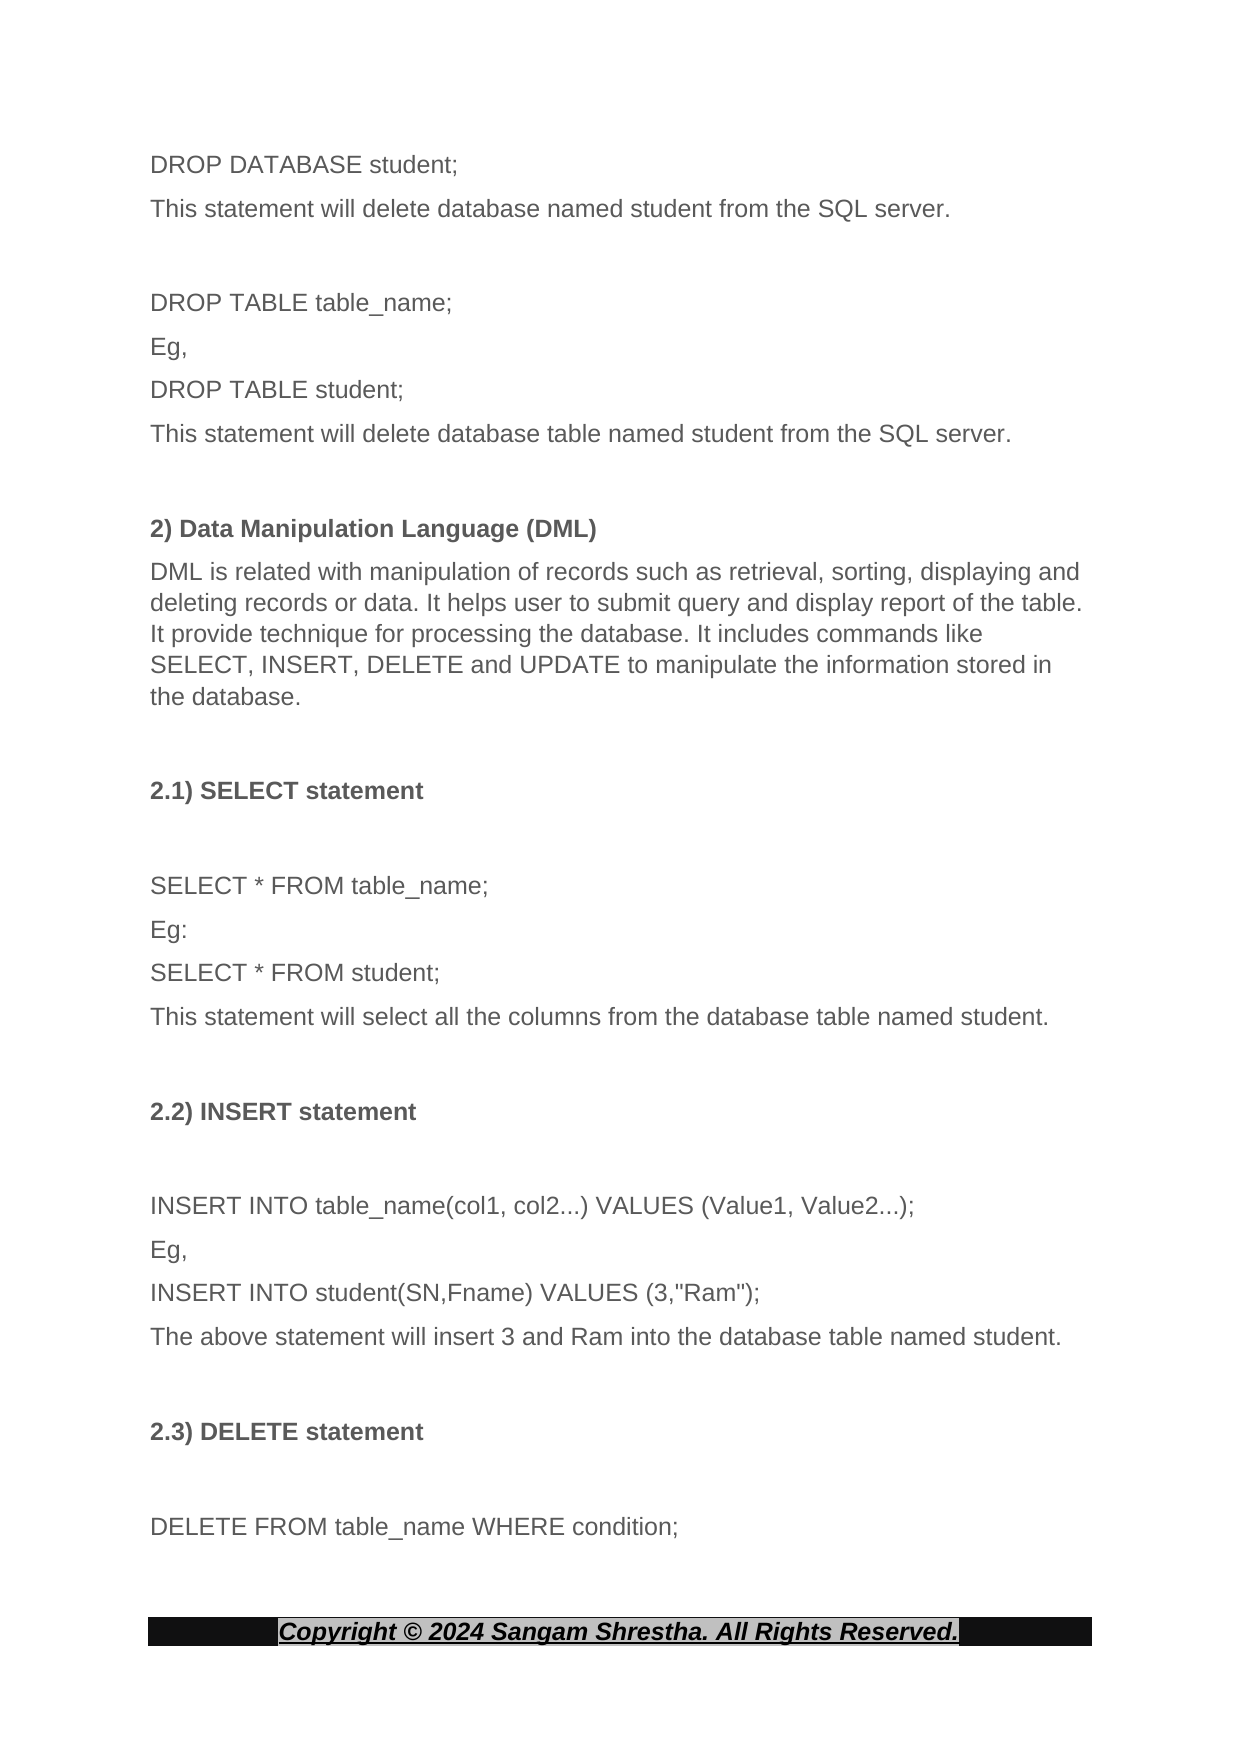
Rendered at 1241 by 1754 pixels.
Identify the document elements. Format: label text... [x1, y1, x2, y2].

text SELECT * FROM student; [150, 958, 1090, 987]
text Eg, [150, 1235, 1090, 1263]
text This statement will delete database named student from the SQL server. [150, 193, 1090, 222]
text 2.3) DELETE statement [150, 1417, 1090, 1445]
text This statement will select all the columns from the database table named student. [150, 1002, 1090, 1030]
text DROP TABLE student; [150, 375, 1090, 404]
text INSERT INTO student(SN,Fname) VALUES (3,"Ram"); [150, 1278, 1090, 1307]
text DML is related with manipulation of records such as retrieval, sorting, displaying and deleting records or data. It helps user to submit query and display report of the table. It provide technique for processing the database. It includes commands like SELECT, INSERT, DELETE and UPDATE to manipulate the information stored in the database. [150, 557, 1090, 710]
text 2.1) SELECT statement [150, 776, 1090, 805]
text INSERT INTO table_name(col1, col2...) VALUES (Value1, Value2...); [150, 1191, 1090, 1220]
text This statement will delete database table named student from the SQL server. [150, 419, 1090, 448]
text Eg, [150, 332, 1090, 361]
text DROP TABLE table_name; [150, 288, 1090, 317]
text SELECT * FROM table_name; [150, 871, 1090, 900]
text DROP DATABASE student; [150, 150, 1090, 179]
text Eg: [150, 914, 1090, 943]
text 2) Data Manipulation Language (DML) [150, 514, 1090, 542]
text The above statement will insert 3 and Ram into the database table named student. [150, 1322, 1090, 1351]
text 2.2) INSERT statement [150, 1096, 1090, 1125]
text DELETE FROM table_name WHERE condition; [150, 1511, 1090, 1540]
